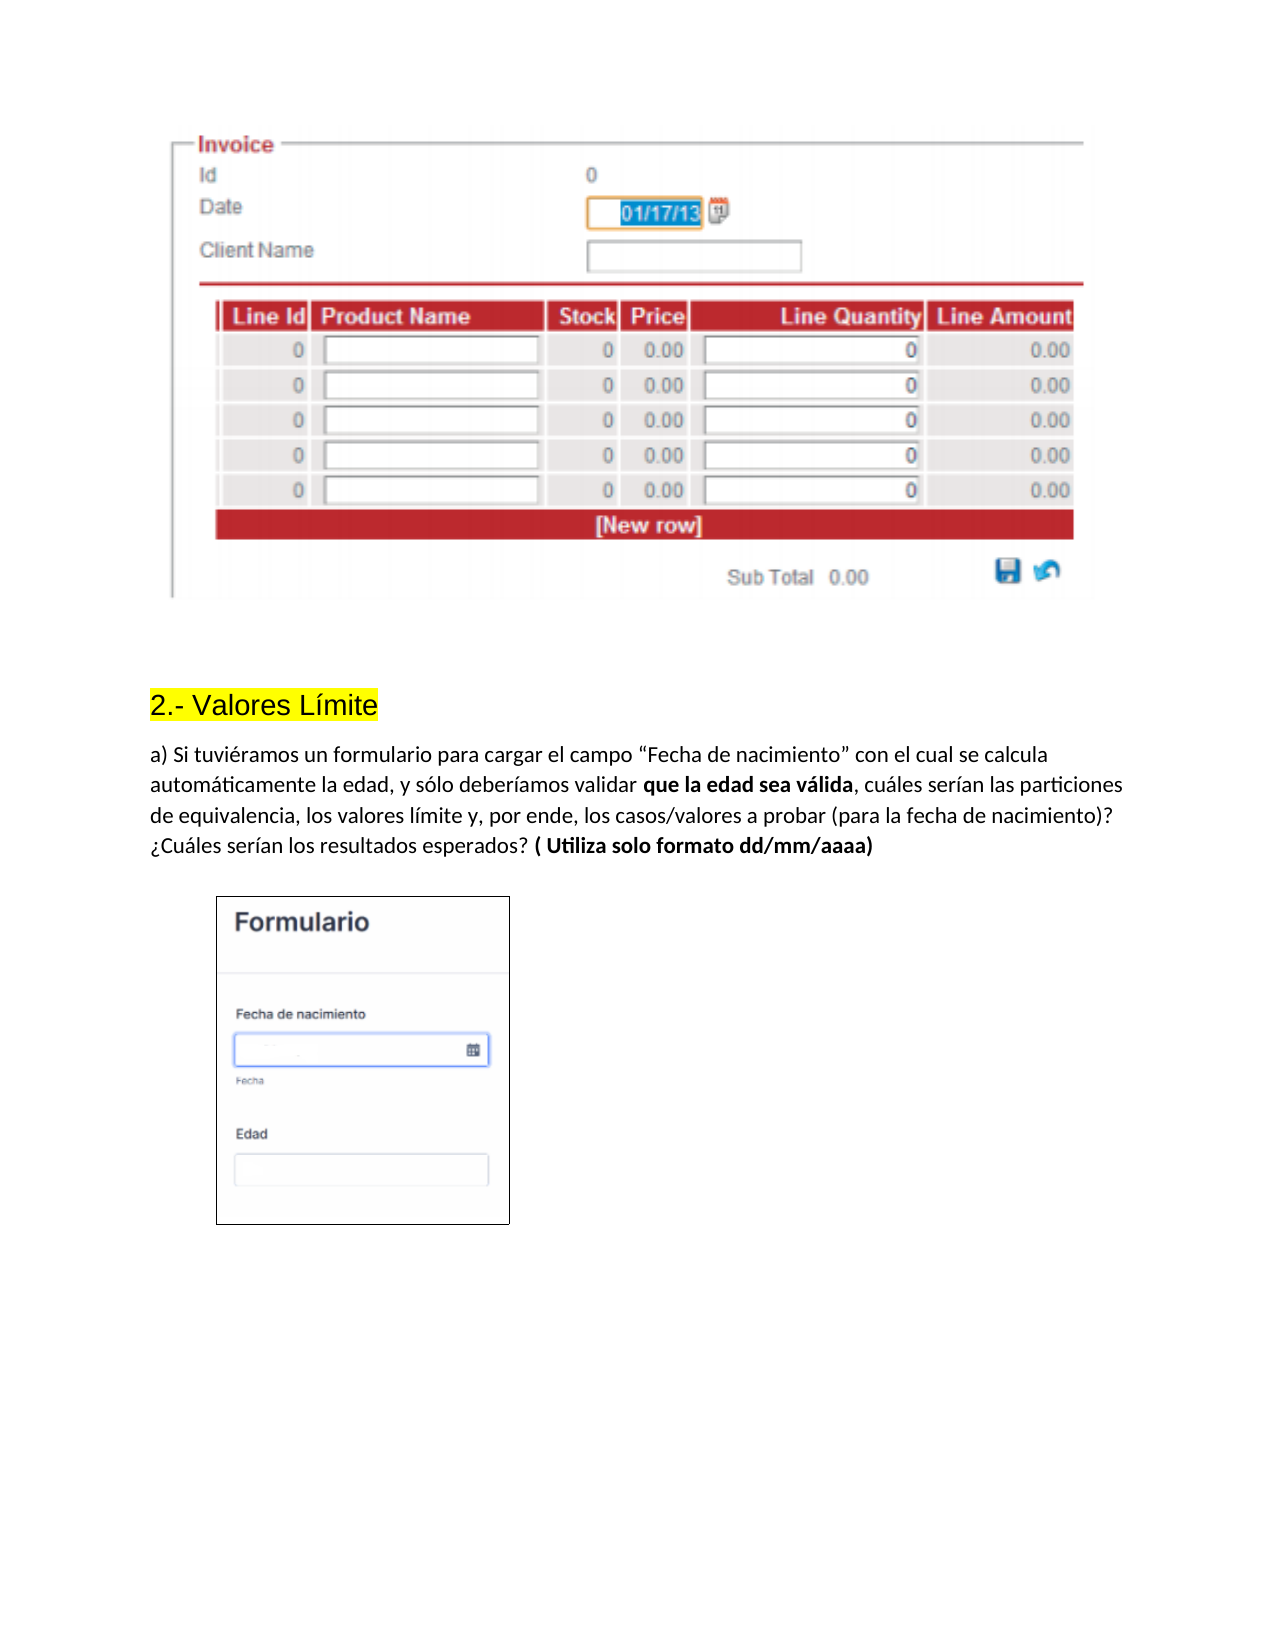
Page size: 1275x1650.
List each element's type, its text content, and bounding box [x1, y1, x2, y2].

text 2.- Valores Límite [150, 687, 1125, 721]
picture [150, 103, 1106, 622]
text a) Si tuviéramos un formulario para cargar el campo “Fecha de nacimiento” con el cual se calcula automáticamente la edad, y sólo deberíamos validar que la edad sea válida, cuáles serían las particiones de equivalencia, los valores límite y, por ende, los casos/valores a probar (para la fecha de nacimiento)? ¿Cuáles serían los resultados esperados? ( Utiliza solo formato dd/mm/aaaa) [150, 740, 1125, 859]
picture [217, 897, 509, 1224]
